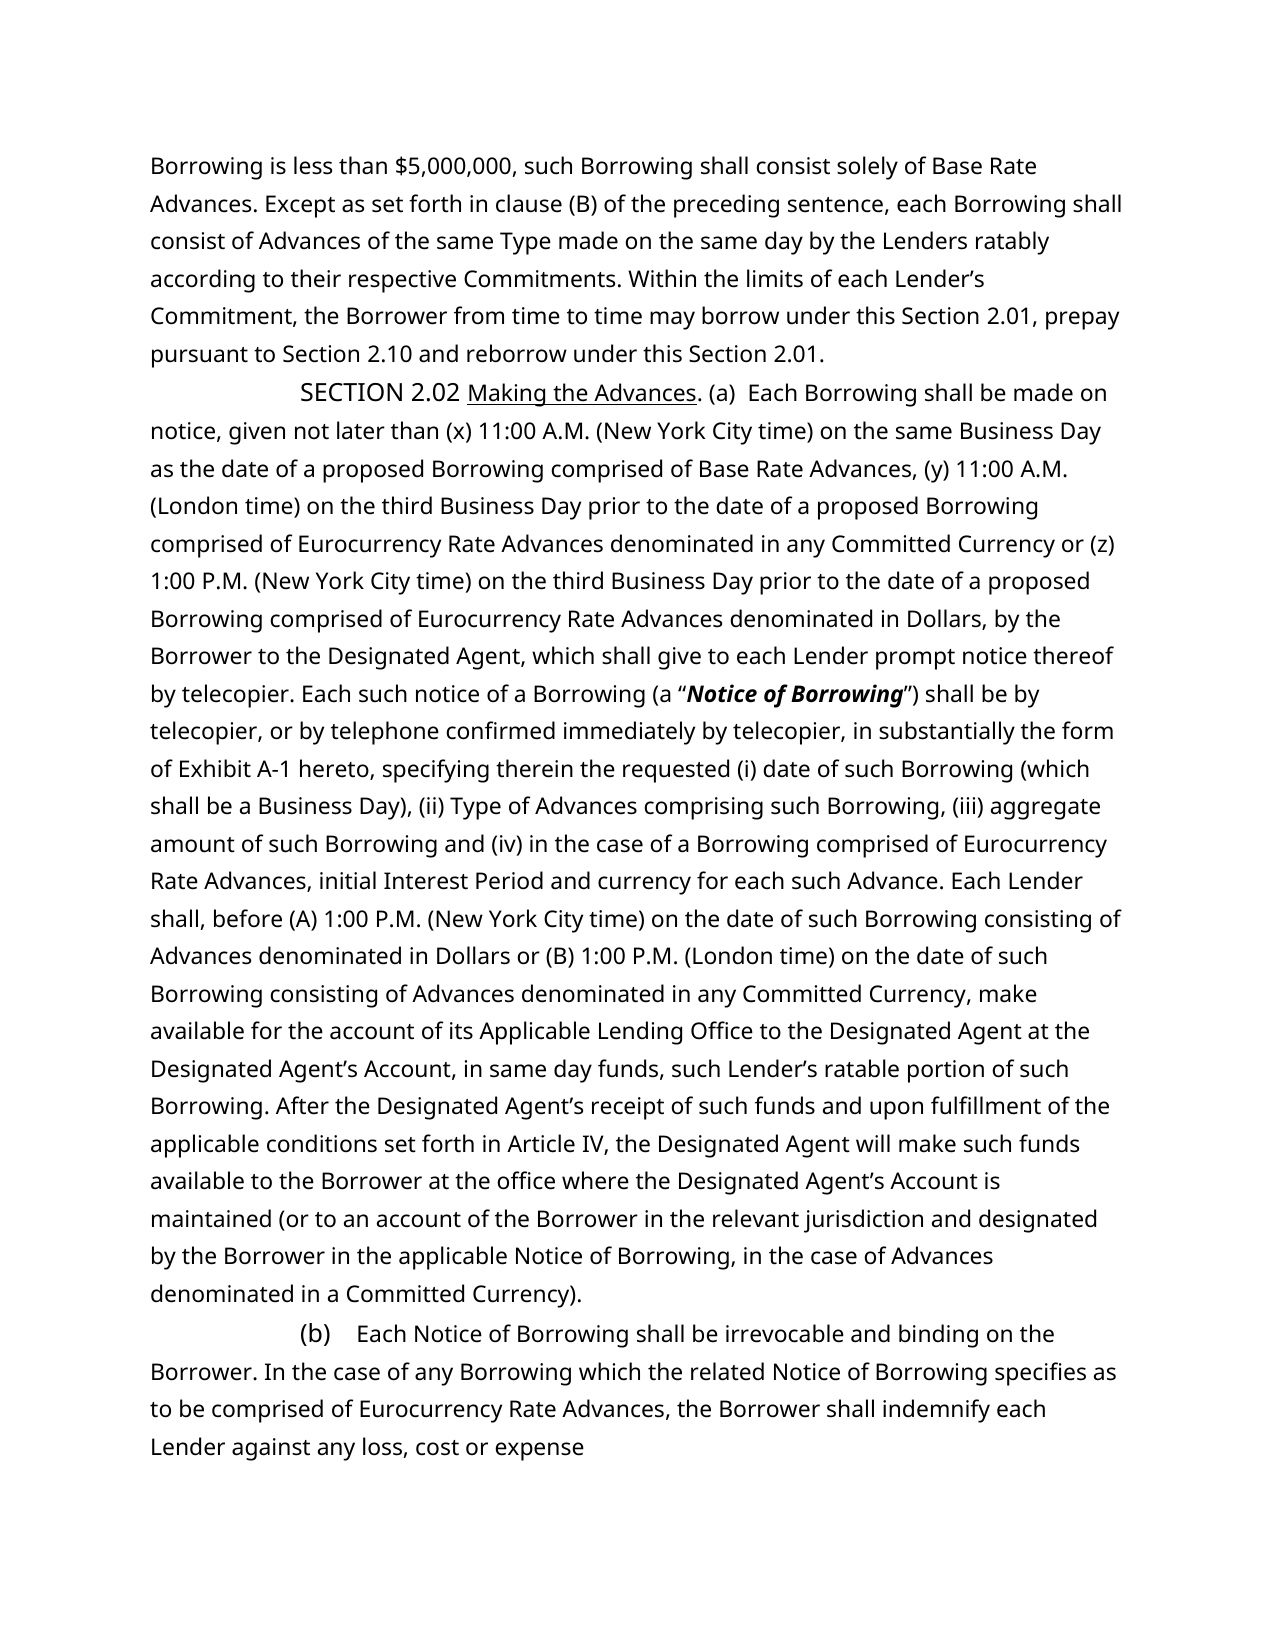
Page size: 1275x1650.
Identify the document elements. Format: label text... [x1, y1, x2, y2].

text (b) Each Notice of Borrowing shall be irrevocable and binding on the Borrower. In the case of any Borrowing which the related Notice of Borrowing specifies as to be comprised of Eurocurrency Rate Advances, the Borrower shall indemnify each Lender against any loss, cost or expense [150, 1315, 1125, 1462]
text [150, 150, 1125, 369]
text SECTION 2.02 Making the Advances. (a) Each Borrowing shall be made on notice, given not later than (x) 11:00 A.M. (New York City time) on the same Business Day as the date of a proposed Borrowing comprised of Base Rate Advances, (y) 11:00 A.M. (London time) on the third Business Day prior to the date of a proposed Borrowing comprised of Eurocurrency Rate Advances denominated in any Committed Currency or (z) 1:00 P.M. (New York City time) on the third Business Day prior to the date of a proposed Borrowing comprised of Eurocurrency Rate Advances denominated in Dollars, by the Borrower to the Designated Agent, which shall give to each Lender prompt notice thereof by telecopier. Each such notice of a Borrowing (a “Notice of Borrowing”) shall be by telecopier, or by telephone confirmed immediately by telecopier, in substantially the form of Exhibit A-1 hereto, specifying therein the requested (i) date of such Borrowing (which shall be a Business Day), (ii) Type of Advances comprising such Borrowing, (iii) aggregate amount of such Borrowing and (iv) in the case of a Borrowing comprised of Eurocurrency Rate Advances, initial Interest Period and currency for each such Advance. Each Lender shall, before (A) 1:00 P.M. (New York City time) on the date of such Borrowing consisting of Advances denominated in Dollars or (B) 1:00 P.M. (London time) on the date of such Borrowing consisting of Advances denominated in any Committed Currency, make available for the account of its Applicable Lending Office to the Designated Agent at the Designated Agent’s Account, in same day funds, such Lender’s ratable portion of such Borrowing. After the Designated Agent’s receipt of such funds and upon fulfillment of the applicable conditions set forth in Article IV, the Designated Agent will make such funds available to the Borrower at the office where the Designated Agent’s Account is maintained (or to an account of the Borrower in the relevant jurisdiction and designated by the Borrower in the applicable Notice of Borrowing, in the case of Advances denominated in a Committed Currency). [150, 375, 1125, 1309]
